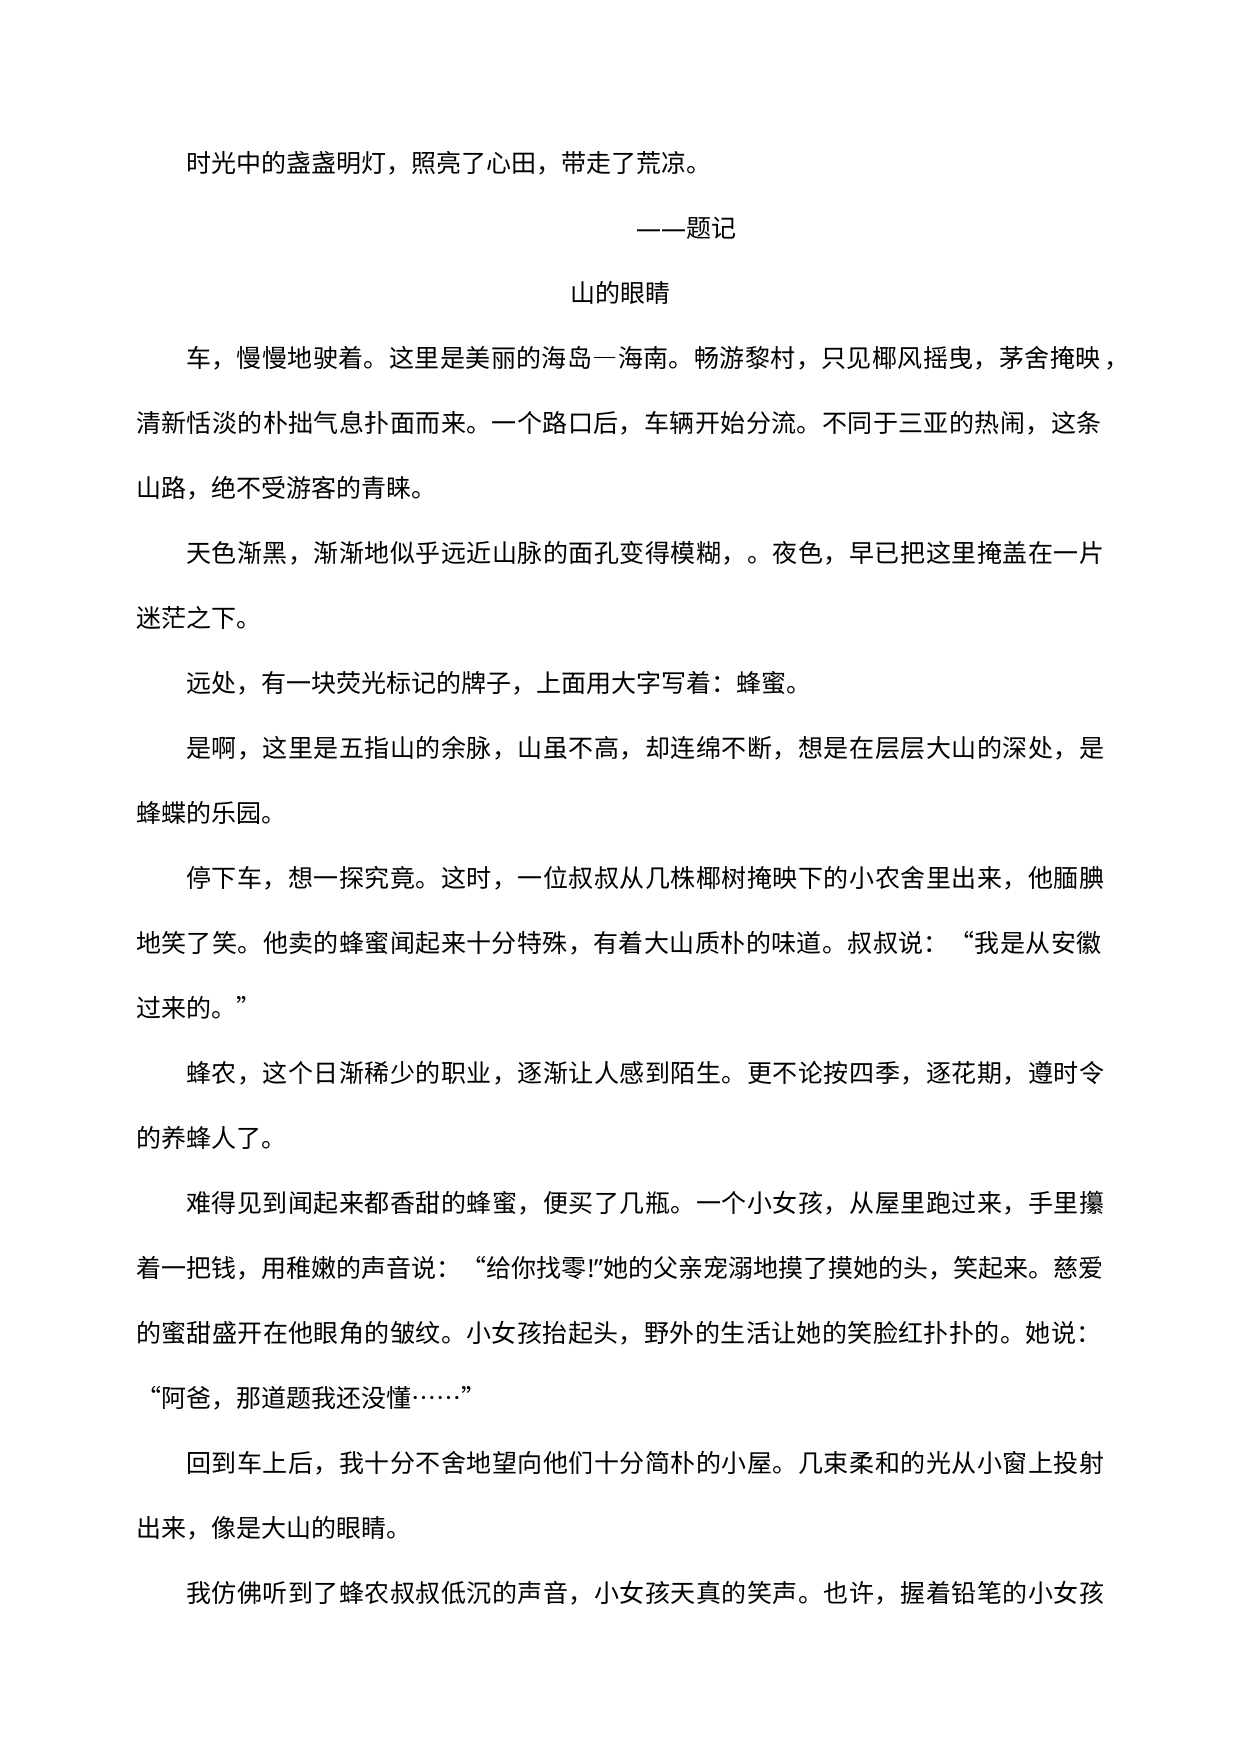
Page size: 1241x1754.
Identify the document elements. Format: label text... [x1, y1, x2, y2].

text 蜂农，这个日渐稀少的职业，逐渐让人感到陌生。更不论按四季，逐花期，遵时令的养蜂人了。 [136, 1039, 1104, 1169]
text 远处，有一块荧光标记的牌子，上面用大字写着：蜂蜜。 [136, 649, 1104, 714]
text 难得见到闻起来都香甜的蜂蜜，便买了几瓶。一个小女孩，从屋里跑过来，手里攥着一把钱，用稚嫩的声音说：“给你找零!”她的父亲宠溺地摸了摸她的头，笑起来。慈爱的蜜甜盛开在他眼角的皱纹。小女孩抬起头，野外的生活让她的笑脸红扑扑的。她说：“阿爸，那道题我还没懂……” [136, 1169, 1104, 1429]
text 时光中的盏盏明灯，照亮了心田，带走了荒凉。 [136, 129, 1104, 194]
text 回到车上后，我十分不舍地望向他们十分简朴的小屋。几束柔和的光从小窗上投射出来，像是大山的眼睛。 [136, 1429, 1104, 1559]
text 山的眼睛 [136, 259, 1104, 324]
text 天色渐黑，渐渐地似乎远近山脉的面孔变得模糊，。夜色，早已把这里掩盖在一片迷茫之下。 [136, 519, 1104, 649]
text 车，慢慢地驶着。这里是美丽的海岛—海南。畅游黎村，只见椰风摇曳，茅舍掩映，清新恬淡的朴拙气息扑面而来。一个路口后，车辆开始分流。不同于三亚的热闹，这条山路，绝不受游客的青睐。 [136, 324, 1104, 519]
text 停下车，想一探究竟。这时，一位叔叔从几株椰树掩映下的小农舍里出来，他腼腆地笑了笑。他卖的蜂蜜闻起来十分特殊，有着大山质朴的味道。叔叔说：“我是从安徽过来的。” [136, 844, 1104, 1039]
text ——题记 [136, 194, 1104, 259]
text 是啊，这里是五指山的余脉，山虽不高，却连绵不断，想是在层层大山的深处，是蜂蝶的乐园。 [136, 714, 1104, 844]
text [136, 1559, 1104, 1624]
